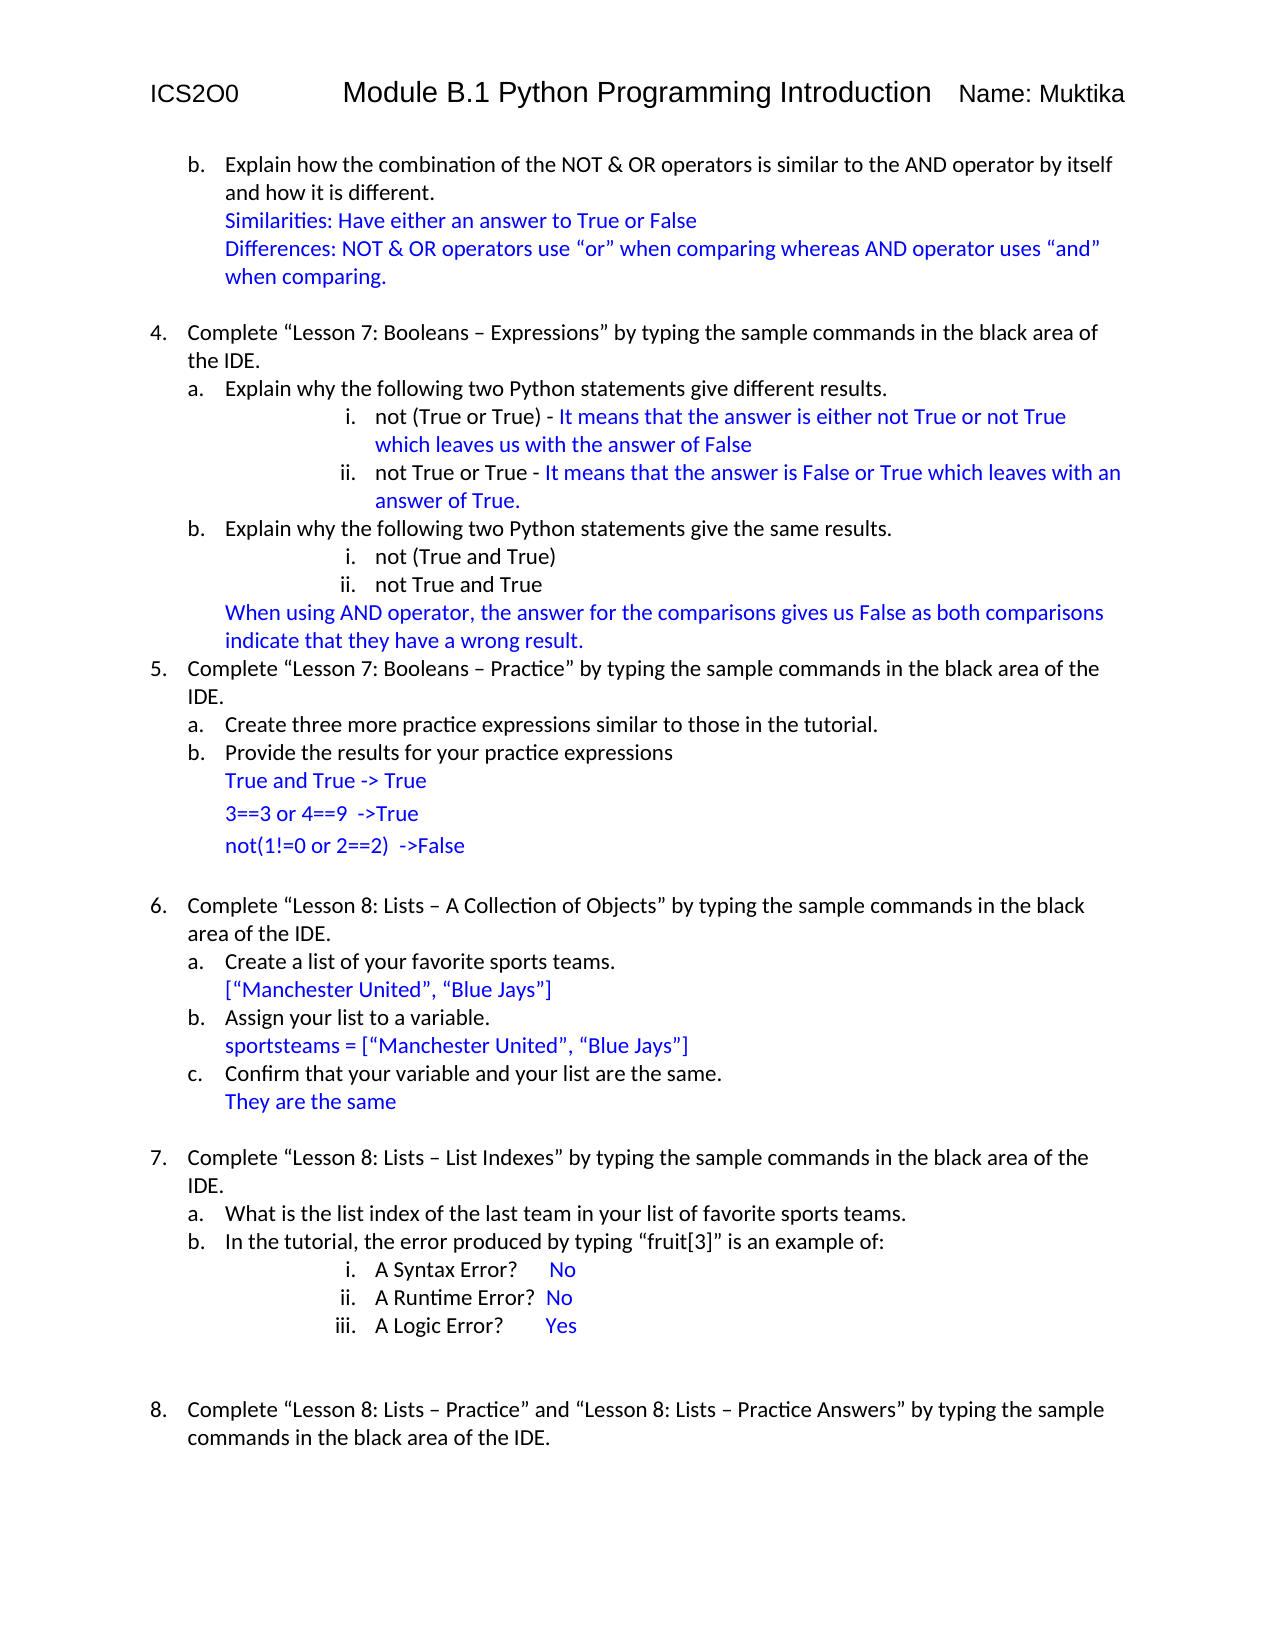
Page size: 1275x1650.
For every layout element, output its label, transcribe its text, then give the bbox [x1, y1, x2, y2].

list What is the list index of the last team in your list of favorite sports teams. [187, 1199, 1125, 1227]
list not (True or True) - It means that the answer is either not True or not True which leaves us with the answer of False [356, 402, 1125, 458]
list Confirm that your variable and your list are the same. [187, 1059, 1125, 1087]
text not(1!=0 or 2==2) ->False [225, 831, 1125, 859]
list Provide the results for your practice expressions [187, 738, 1125, 766]
list Explain how the combination of the NOT & OR operators is similar to the AND operator by itself and how it is different. [187, 150, 1125, 206]
text True and True -> True [225, 766, 1125, 794]
list In the tutorial, the error produced by typing “fruit[3]” is an example of: [187, 1227, 1125, 1255]
list A Runtime Error? No [356, 1283, 1125, 1311]
list Assign your list to a variable. [187, 1003, 1125, 1031]
list not True or True - It means that the answer is False or True which leaves with an answer of True. [356, 458, 1125, 514]
list A Syntax Error? No [356, 1255, 1125, 1283]
list not (True and True) [356, 542, 1125, 570]
list Complete “Lesson 7: Booleans – Expressions” by typing the sample commands in the black area of the IDE. [150, 318, 1125, 374]
text sportsteams = [“Manchester United”, “Blue Jays”] [225, 1031, 1125, 1059]
list Explain why the following two Python statements give the same results. [187, 514, 1125, 542]
list Explain why the following two Python statements give different results. [187, 374, 1125, 402]
list not True and True [356, 570, 1125, 598]
list Complete “Lesson 7: Booleans – Practice” by typing the sample commands in the black area of the IDE. [150, 654, 1125, 710]
text When using AND operator, the answer for the comparisons gives us False as both comparisons indicate that they have a wrong result. [225, 598, 1125, 654]
text They are the same [225, 1087, 1125, 1115]
text [“Manchester United”, “Blue Jays”] [225, 975, 1125, 1003]
text Differences: NOT & OR operators use “or” when comparing whereas AND operator uses “and” when comparing. [225, 234, 1125, 290]
list Create three more practice expressions similar to those in the tutorial. [187, 710, 1125, 738]
list Complete “Lesson 8: Lists – A Collection of Objects” by typing the sample commands in the black area of the IDE. [150, 891, 1125, 947]
list Create a list of your favorite sports teams. [187, 947, 1125, 975]
list Complete “Lesson 8: Lists – List Indexes” by typing the sample commands in the black area of the IDE. [150, 1143, 1125, 1199]
list A Logic Error? Yes [356, 1311, 1125, 1339]
text 3==3 or 4==9 ->True [225, 799, 1125, 827]
list Complete “Lesson 8: Lists – Practice” and “Lesson 8: Lists – Practice Answers” by typing the sample commands in the black area of the IDE. [150, 1395, 1125, 1451]
text Similarities: Have either an answer to True or False [225, 206, 1125, 234]
